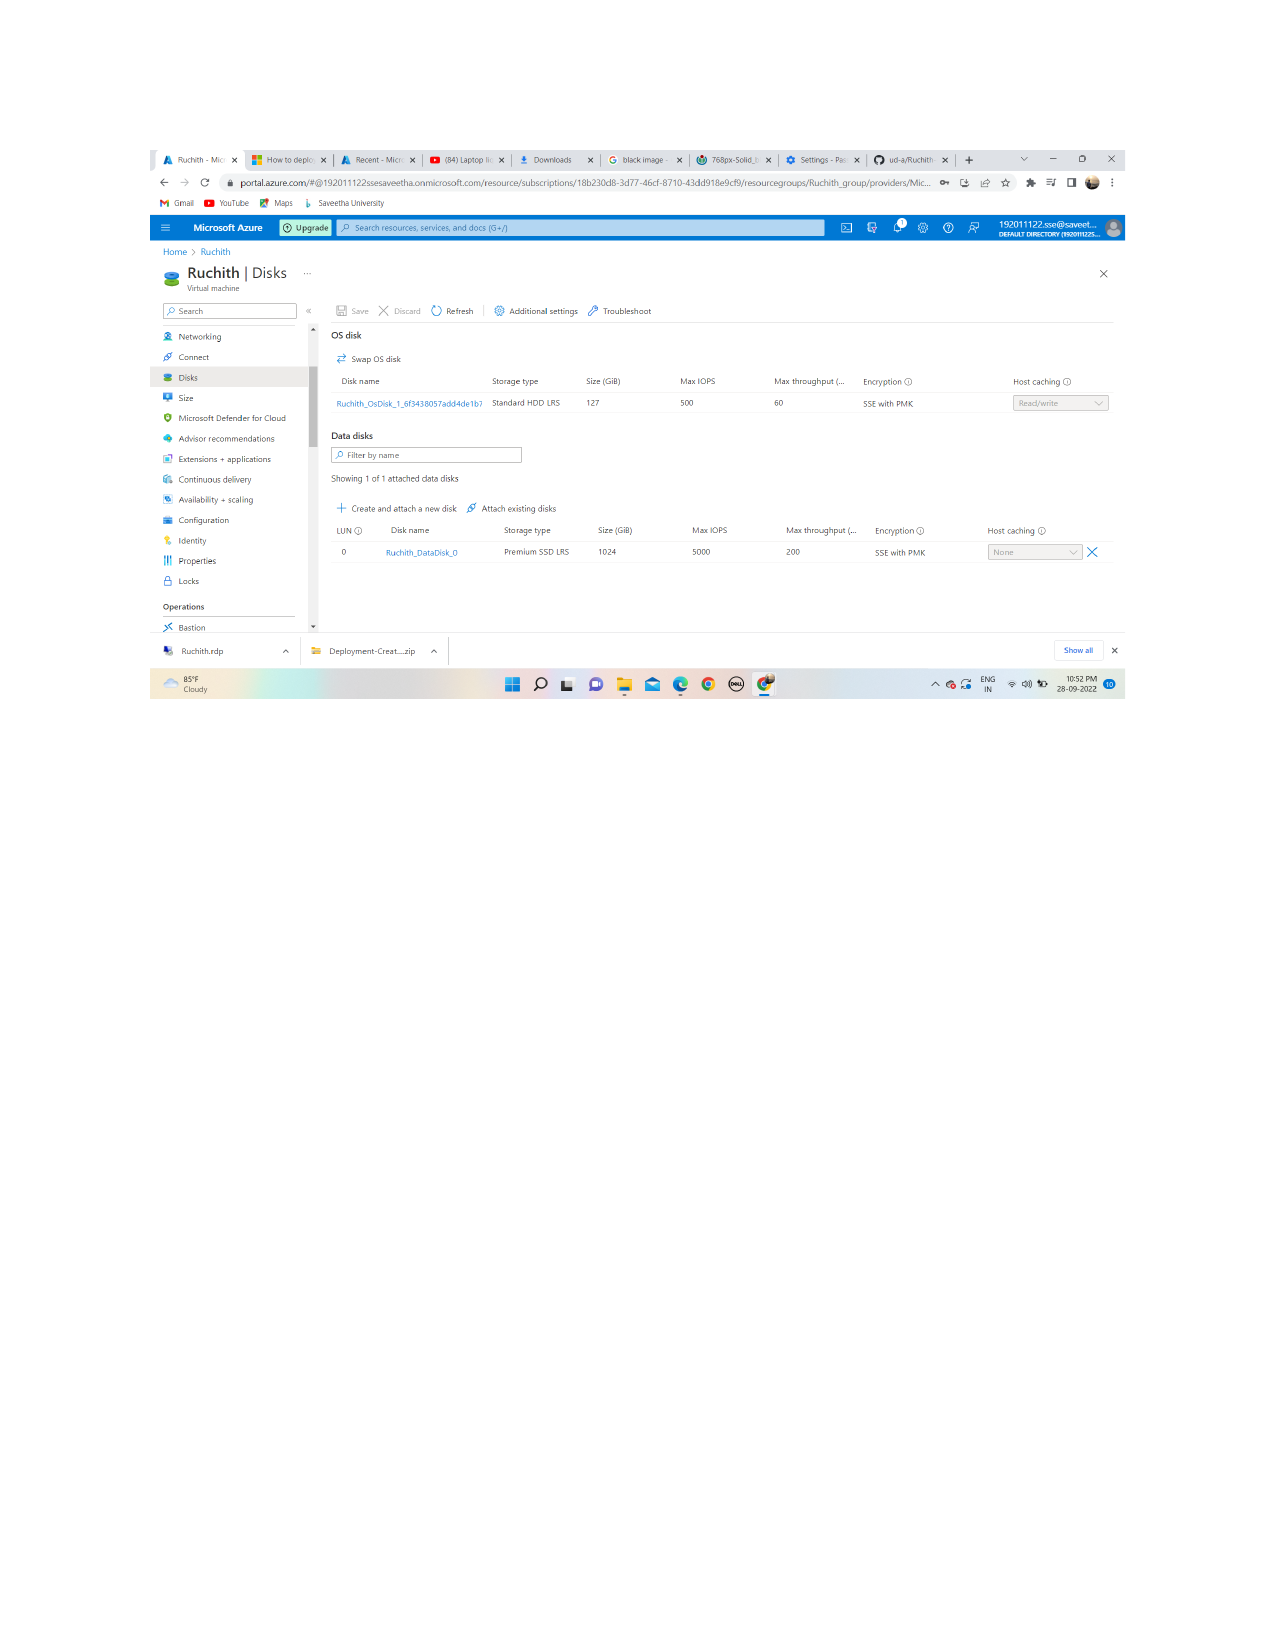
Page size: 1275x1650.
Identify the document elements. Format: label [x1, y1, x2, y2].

picture [150, 150, 1125, 699]
